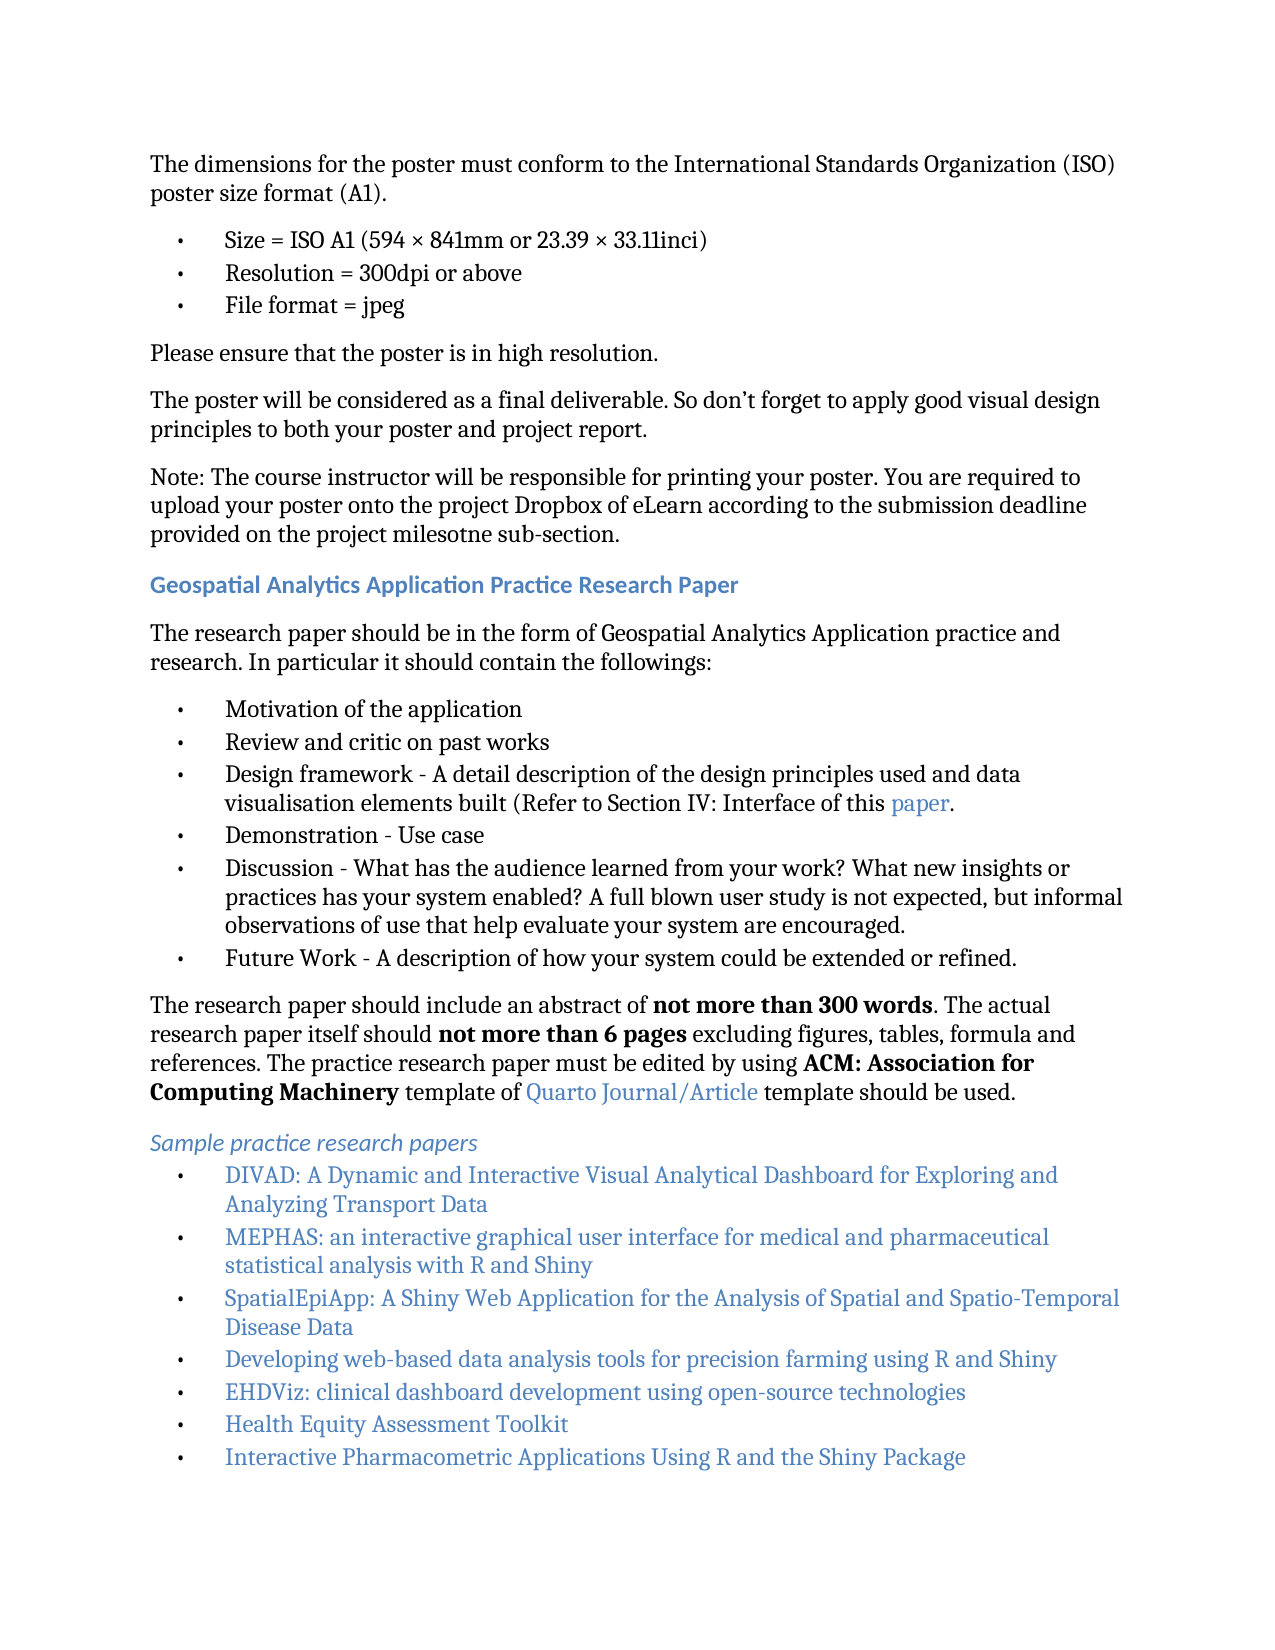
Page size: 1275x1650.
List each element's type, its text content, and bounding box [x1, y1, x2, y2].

text The research paper should be in the form of Geospatial Analytics Application practice and research. In particular it should contain the followings: [150, 619, 1125, 676]
list DIVAD: A Dynamic and Interactive Visual Analytical Dashboard for Exploring and Analyzing Transport Data [175, 1161, 1125, 1219]
text The poster will be considered as a final deliverable. So don’t forget to apply good visual design principles to both your poster and project report. [150, 386, 1125, 444]
list Size = ISO A1 (594 × 841mm or 23.39 × 33.11inci) [175, 226, 1125, 255]
list Health Equity Assessment Toolkit [175, 1410, 1125, 1439]
text The research paper should include an abstract of not more than 300 words. The actual research paper itself should not more than 6 pages excluding figures, tables, formula and references. The practice research paper must be edited by using ACM: Association for Computing Machinery template of Quarto Journal/Article template should be used. [150, 991, 1125, 1106]
list Discussion - What has the audience learned from your work? What new insights or practices has your system enabled? A full blown user study is not expected, but informal observations of use that help evaluate your system are encouraged. [175, 854, 1125, 940]
list Interactive Pharmacometric Applications Using R and the Shiny Package [175, 1443, 1125, 1471]
list Demonstration - Use case [175, 821, 1125, 850]
text Note: The course instructor will be responsible for printing your poster. You are required to upload your poster onto the project Dropbox of eLearn according to the submission deadline provided on the project milesotne sub-section. [150, 462, 1125, 549]
list SpatialEpiApp: A Shiny Web Application for the Analysis of Spatial and Spatio-Temporal Disease Data [175, 1284, 1125, 1341]
list MEPHAS: an interactive graphical user interface for medical and pharmaceutical statistical analysis with R and Shiny [175, 1223, 1125, 1280]
subtitle Geospatial Analytics Application Practice Research Paper [150, 569, 1125, 600]
list Developing web-based data analysis tools for precision farming using R and Shiny [175, 1345, 1125, 1374]
list Design framework - A detail description of the design principles used and data visualisation elements built (Refer to Section IV: Interface of this paper. [175, 760, 1125, 818]
list Resolution = 300dpi or above [175, 259, 1125, 287]
list Future Work - A description of how your system could be extended or refined. [175, 944, 1125, 973]
text The dimensions for the poster must conform to the International Standards Organization (ISO) poster size format (A1). [150, 150, 1125, 207]
list EHDViz: clinical dashboard development using open-source technologies [175, 1378, 1125, 1406]
list File format = jpeg [175, 291, 1125, 320]
list Review and critic on past works [175, 728, 1125, 756]
list Motivation of the application [175, 695, 1125, 724]
text Please ensure that the poster is in high resolution. [150, 339, 1125, 367]
subtitle Sample practice research papers [150, 1127, 1125, 1158]
